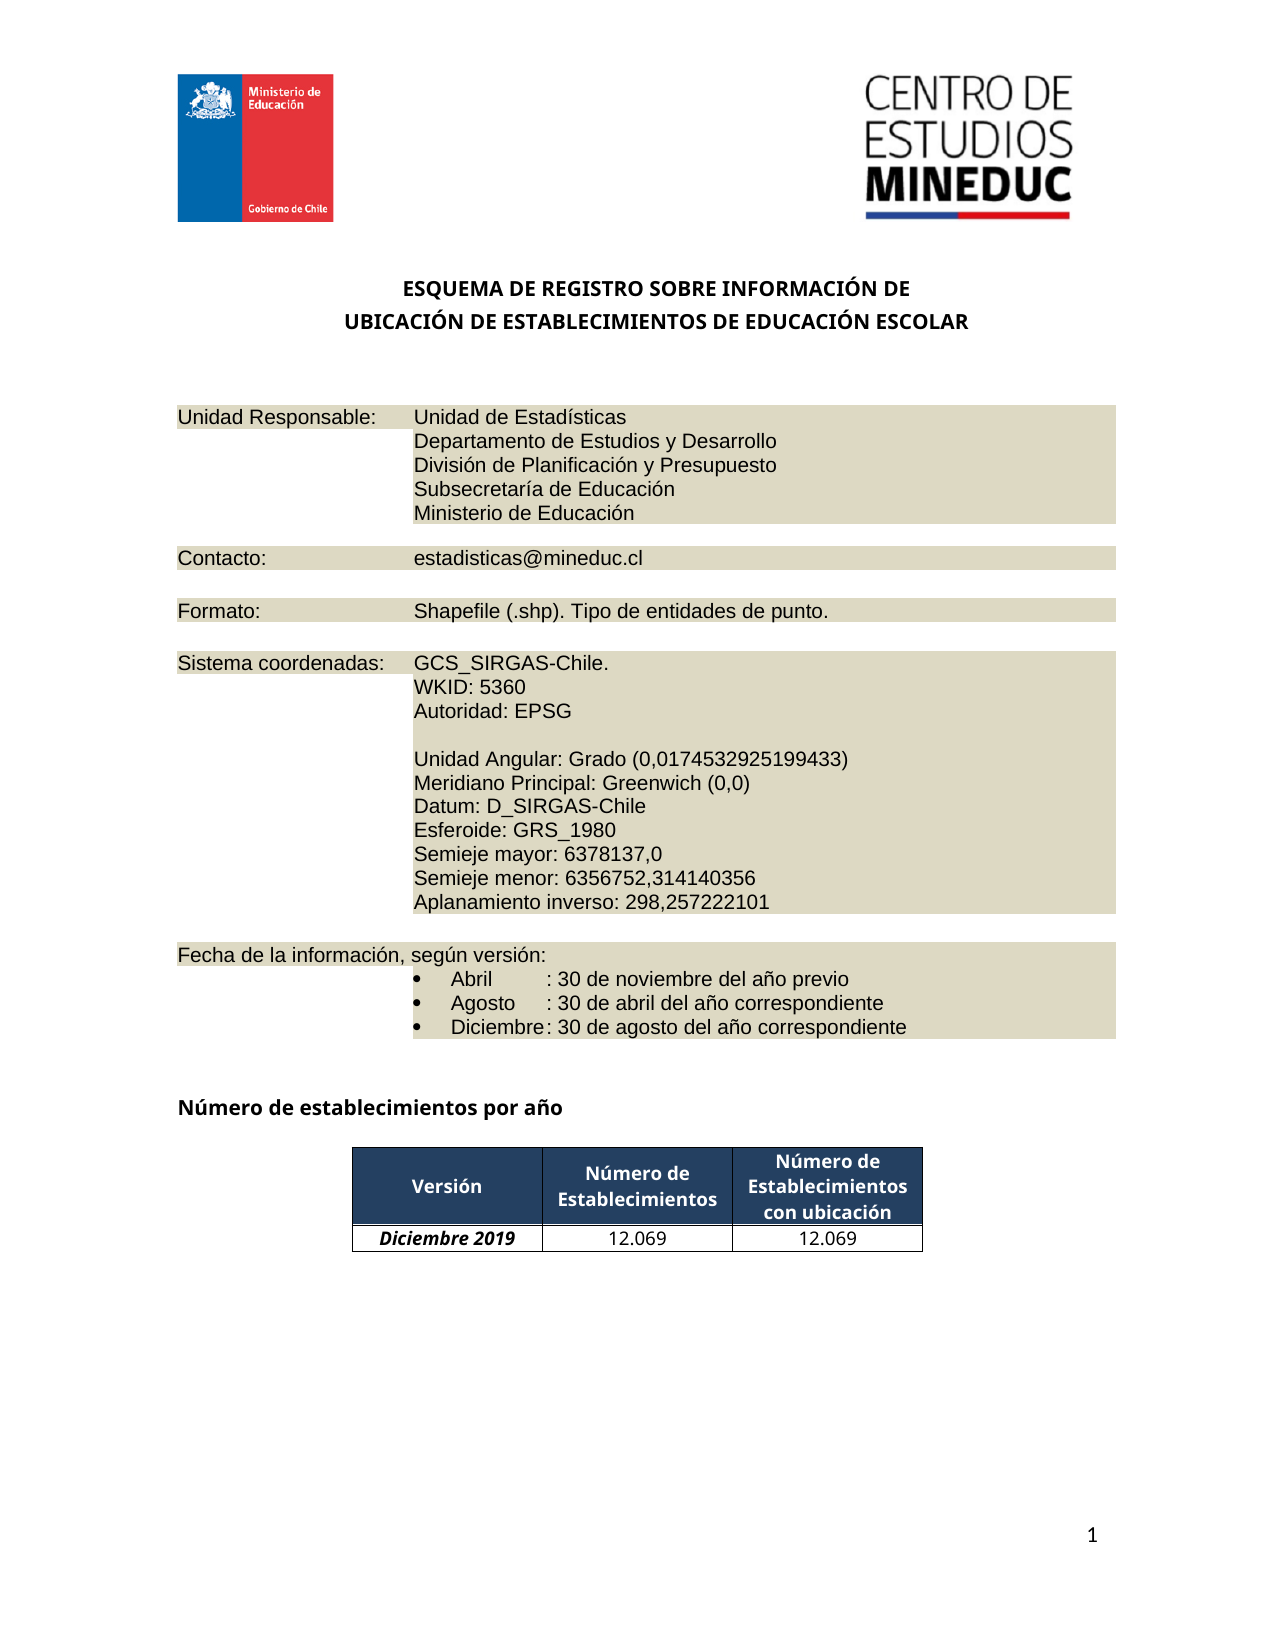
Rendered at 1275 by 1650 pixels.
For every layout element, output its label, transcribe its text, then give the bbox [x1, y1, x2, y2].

subtitle Aplanamiento inverso: 298,257222101 [413, 890, 1116, 914]
subtitle Agosto : 30 de abril del año correspondiente [413, 991, 1116, 1014]
table_cell Diciembre 2019 [353, 1226, 542, 1251]
subtitle Unidad Angular: Grado (0,0174532925199433) [413, 746, 1116, 770]
list UBICACIÓN DE ESTABLECIMIENTOS DE EDUCACIÓN ESCOLAR [215, 307, 1098, 335]
subtitle Contacto: estadisticas@mineduc.cl [177, 546, 1116, 570]
table_cell 12.069 [543, 1226, 732, 1251]
subtitle Meridiano Principal: Greenwich (0,0) [413, 770, 1116, 794]
subtitle Semieje mayor: 6378137,0 [413, 842, 1116, 866]
table_header Número de Establecimientos con ubicación [733, 1148, 922, 1224]
subtitle Diciembre : 30 de agosto del año correspondiente [413, 1014, 1116, 1039]
subtitle Abril : 30 de noviembre del año previo [413, 966, 1116, 991]
subtitle Autoridad: EPSG [413, 698, 1116, 722]
subtitle Datum: D_SIRGAS-Chile [413, 794, 1116, 818]
subtitle Sistema coordenadas: GCS_SIRGAS-Chile. [177, 651, 1116, 674]
list ESQUEMA DE REGISTRO SOBRE INFORMACIÓN DE [215, 274, 1098, 303]
subtitle WKID: 5360 [413, 674, 1116, 698]
picture [177, 73, 334, 222]
subtitle Fecha de la información, según versión: [177, 942, 1116, 966]
table_header Versión [353, 1148, 542, 1224]
picture [841, 73, 1098, 222]
subtitle Subsecretaría de Educación [413, 477, 1116, 501]
subtitle División de Planificación y Presupuesto [413, 453, 1116, 477]
subtitle Semieje menor: 6356752,314140356 [413, 866, 1116, 890]
text Número de establecimientos por año [177, 1093, 1098, 1122]
subtitle Unidad Responsable: Unidad de Estadísticas [177, 405, 1116, 429]
subtitle Formato: Shapefile (.shp). Tipo de entidades de punto. [177, 598, 1116, 622]
table_header Número de Establecimientos [543, 1148, 732, 1224]
subtitle Esferoide: GRS_1980 [413, 818, 1116, 842]
subtitle Departamento de Estudios y Desarrollo [413, 429, 1116, 453]
subtitle Ministerio de Educación [413, 501, 1116, 524]
table_cell 12.069 [733, 1226, 922, 1251]
